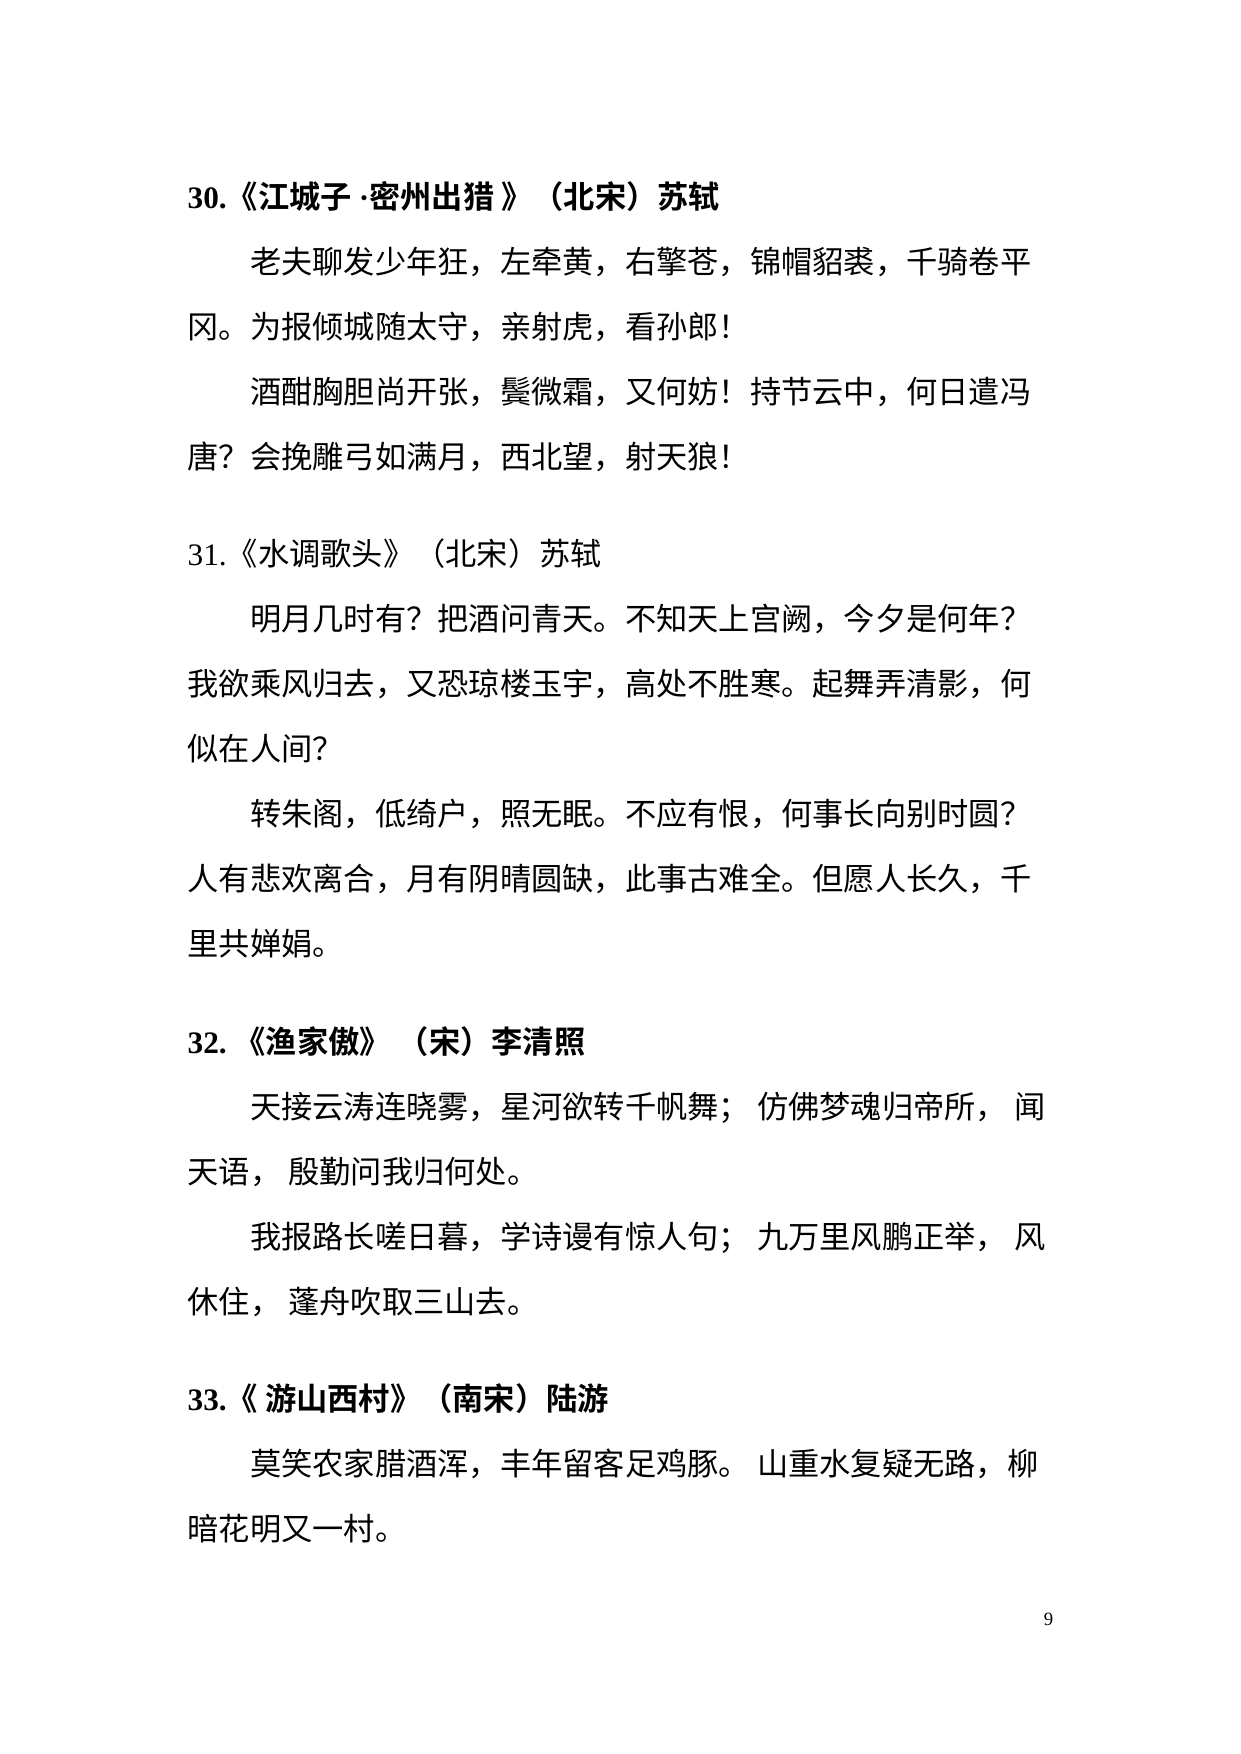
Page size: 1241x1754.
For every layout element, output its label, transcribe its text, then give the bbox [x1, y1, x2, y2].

text 我报路长嗟日暮，学诗谩有惊人句； 九万里风鹏正举， 风休住， 蓬舟吹取三山去。 [187, 1202, 1053, 1332]
subtitle 32. 《渔家傲》 （宋）李清照 [187, 1007, 1053, 1072]
subtitle 30.《江城子 ·密州出猎 》（北宋）苏轼 [187, 162, 1053, 227]
text 莫笑农家腊酒浑，丰年留客足鸡豚。 山重水复疑无路，柳暗花明又一村。 [187, 1429, 1053, 1559]
text 酒酣胸胆尚开张，鬓微霜，又何妨！持节云中，何日遣冯唐？会挽雕弓如满月，西北望，射天狼！ [187, 357, 1053, 487]
text 老夫聊发少年狂，左牵黄，右擎苍，锦帽貂裘，千骑卷平冈。为报倾城随太守，亲射虎，看孙郎！ [187, 227, 1053, 357]
subtitle 33.《 游山西村》（南宋）陆游 [187, 1364, 1053, 1429]
subtitle 31.《水调歌头》（北宋）苏轼 [187, 519, 1053, 584]
text 转朱阁，低绮户，照无眠。不应有恨，何事长向别时圆？人有悲欢离合，月有阴晴圆缺，此事古难全。但愿人长久，千里共婵娟。 [187, 779, 1053, 974]
text 天接云涛连晓雾，星河欲转千帆舞； 仿佛梦魂归帝所， 闻天语， 殷勤问我归何处。 [187, 1072, 1053, 1202]
text 明月几时有？把酒问青天。不知天上宫阙，今夕是何年？我欲乘风归去，又恐琼楼玉宇，高处不胜寒。起舞弄清影，何似在人间？ [187, 584, 1053, 779]
